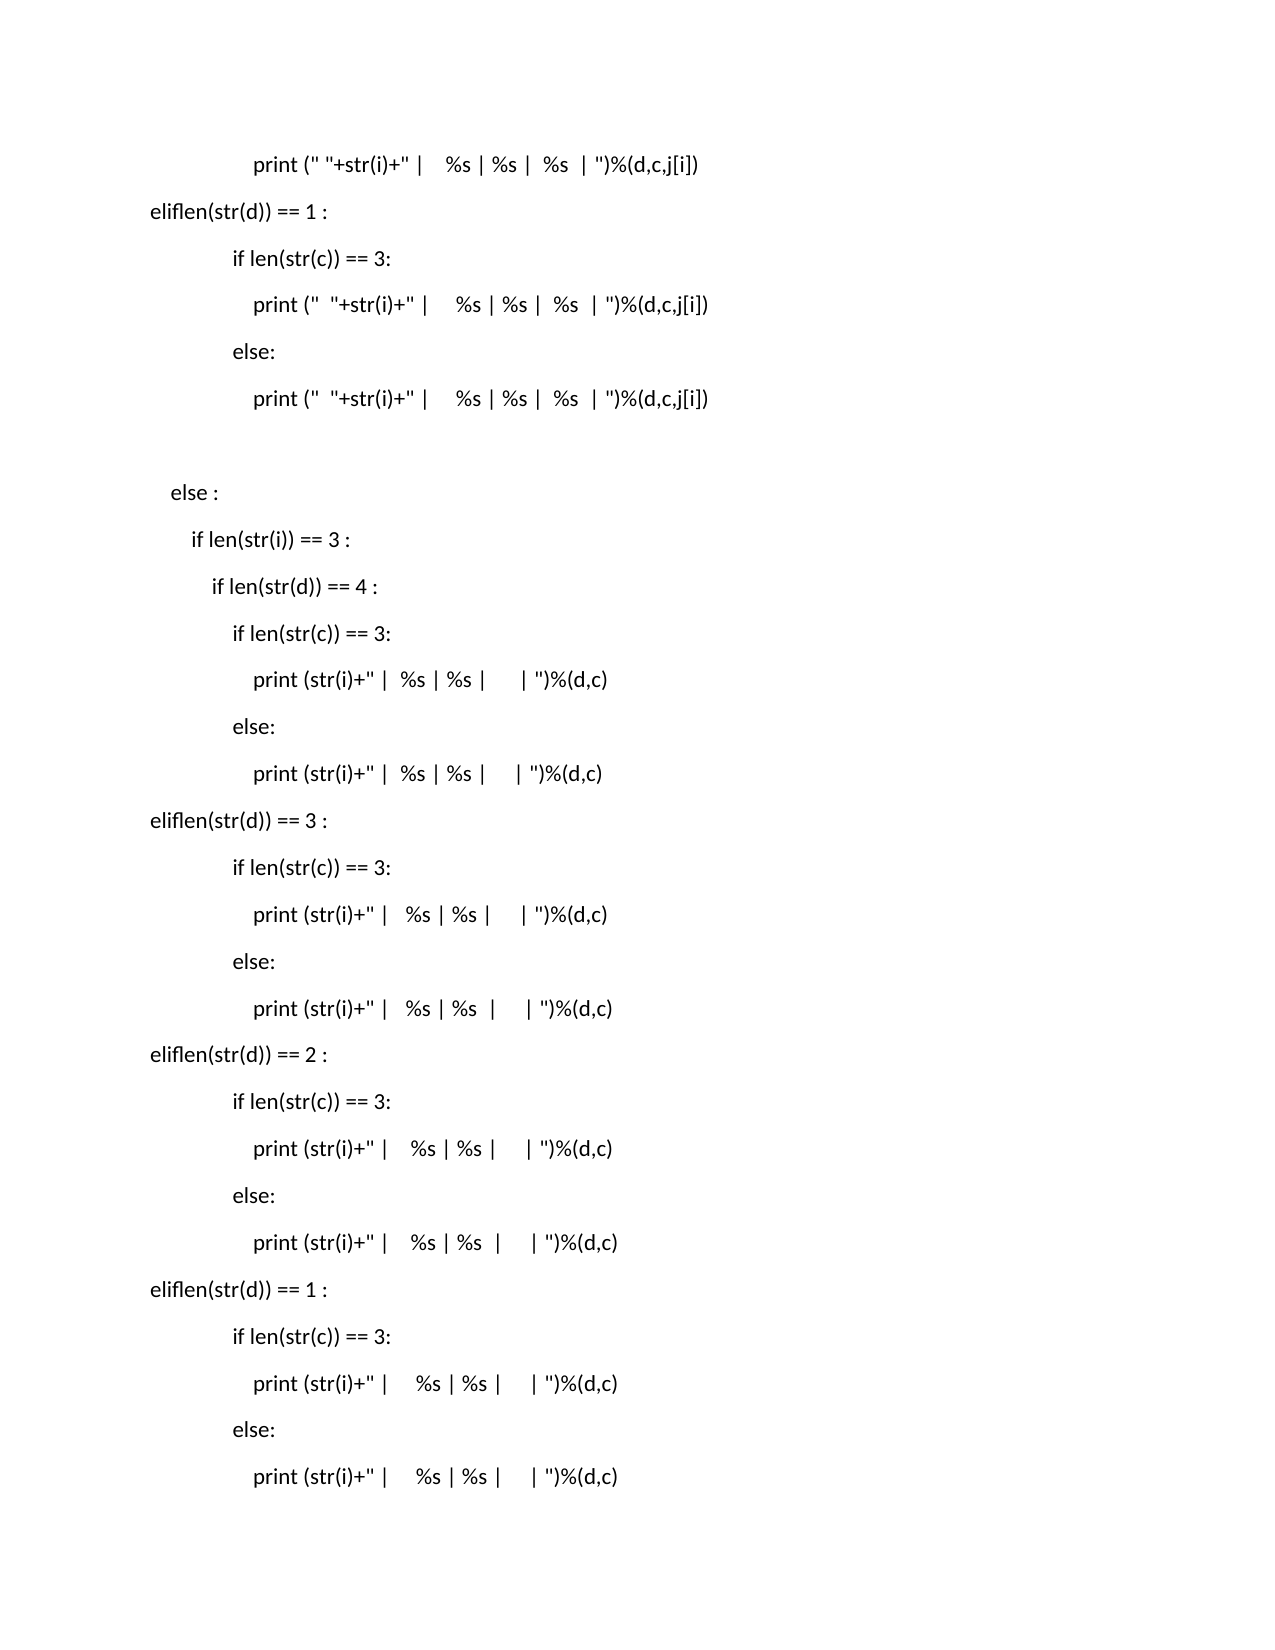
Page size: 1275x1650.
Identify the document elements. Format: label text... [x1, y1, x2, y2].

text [150, 291, 1125, 319]
text print (str(i)+" | %s | %s | | ")%(d,c) [150, 900, 1125, 928]
text eliflen(str(d)) == 3 : [150, 806, 1125, 834]
text print (str(i)+" | %s | %s | | ")%(d,c) [150, 994, 1125, 1022]
text if len(str(c)) == 3: [150, 619, 1125, 647]
text else: [150, 1416, 1125, 1444]
text else: [150, 1181, 1125, 1209]
text if len(str(d)) == 4 : [150, 572, 1125, 600]
text print (str(i)+" | %s | %s | | ")%(d,c) [150, 1369, 1125, 1397]
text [150, 150, 1125, 178]
text print (str(i)+" | %s | %s | | ")%(d,c) [150, 1134, 1125, 1162]
text print (str(i)+" | %s | %s | | ")%(d,c) [150, 1462, 1125, 1491]
text eliflen(str(d)) == 2 : [150, 1041, 1125, 1069]
text print (str(i)+" | %s | %s | | ")%(d,c) [150, 759, 1125, 787]
text eliflen(str(d)) == 1 : [150, 1275, 1125, 1303]
text if len(str(c)) == 3: [150, 244, 1125, 272]
text if len(str(c)) == 3: [150, 1322, 1125, 1350]
text else: [150, 337, 1125, 366]
text if len(str(i)) == 3 : [150, 525, 1125, 553]
text else: [150, 712, 1125, 741]
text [150, 384, 1125, 412]
text if len(str(c)) == 3: [150, 853, 1125, 881]
text else: [150, 947, 1125, 975]
text print (str(i)+" | %s | %s | | ")%(d,c) [150, 1228, 1125, 1256]
text else : [150, 478, 1125, 506]
text eliflen(str(d)) == 1 : [150, 197, 1125, 225]
text print (str(i)+" | %s | %s | | ")%(d,c) [150, 666, 1125, 694]
text if len(str(c)) == 3: [150, 1087, 1125, 1116]
